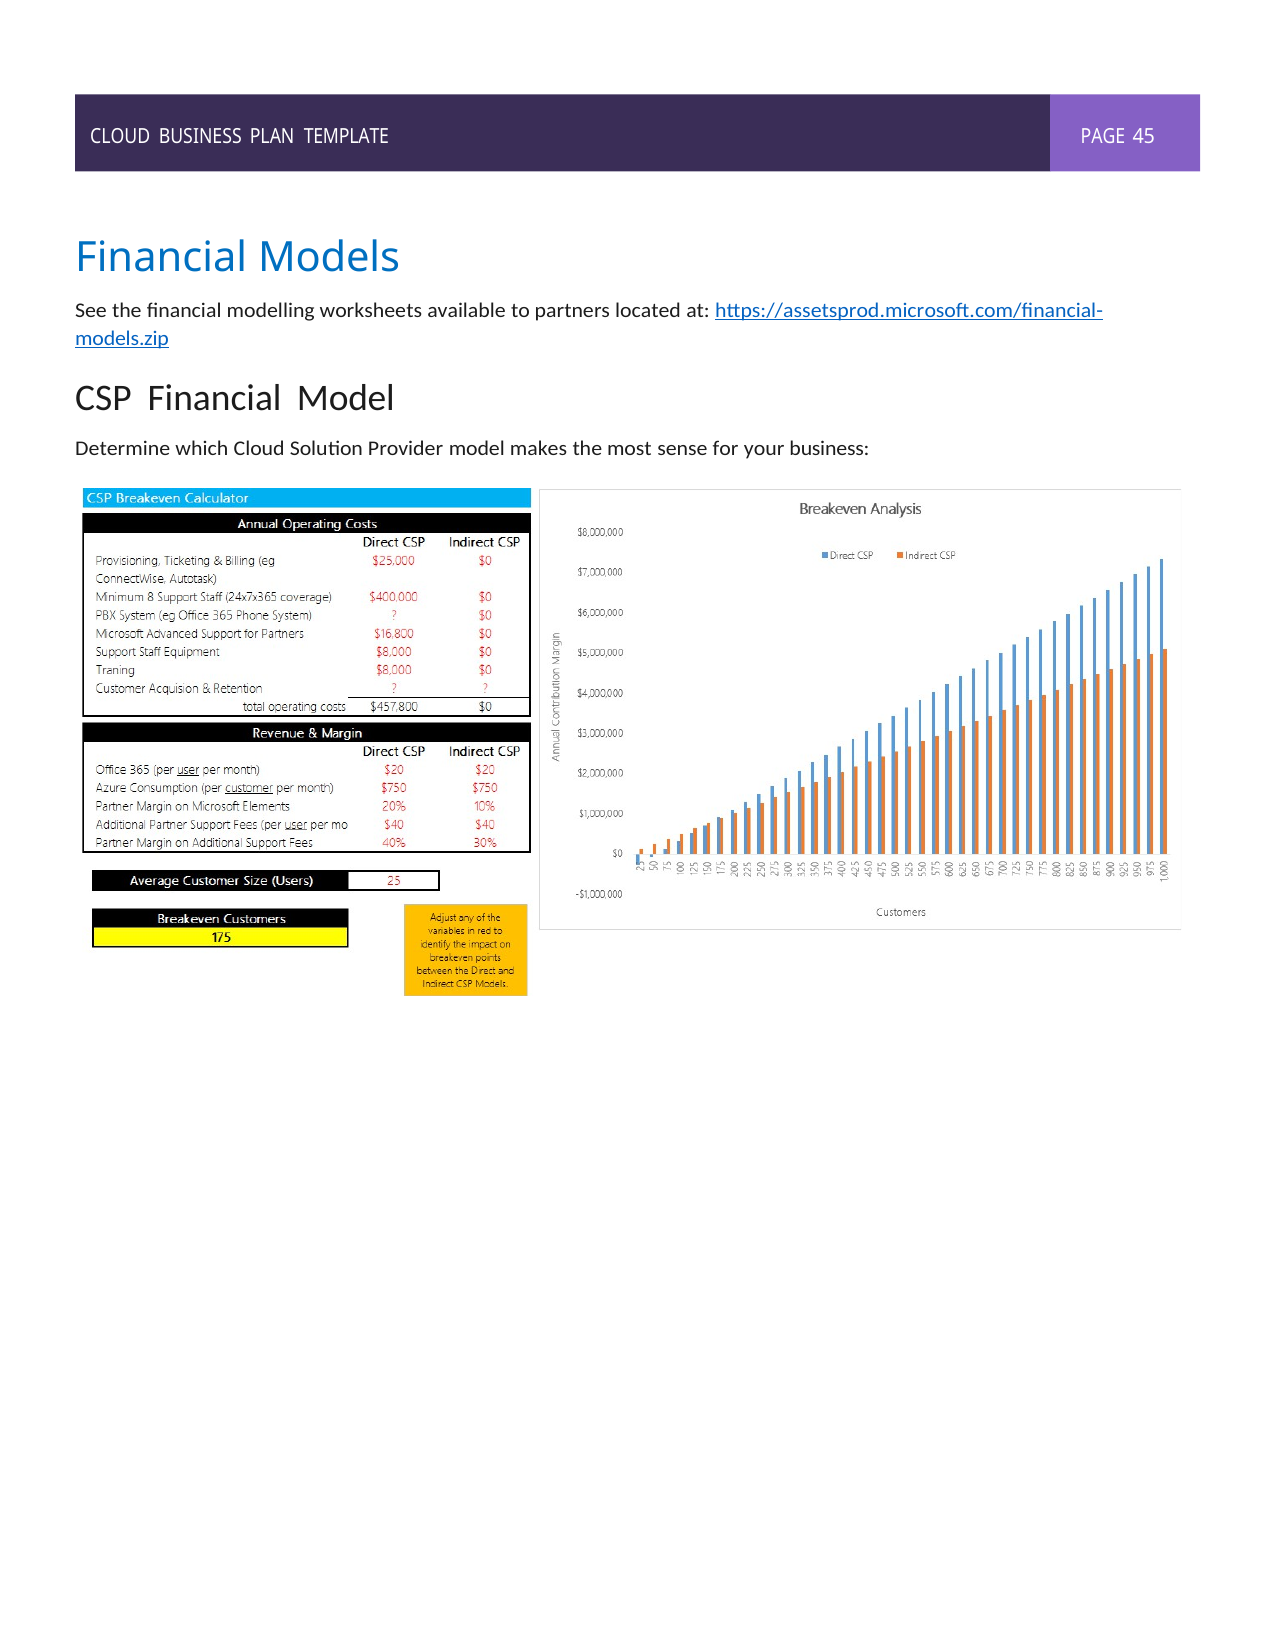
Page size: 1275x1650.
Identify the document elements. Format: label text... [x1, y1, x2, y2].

picture [156, 496, 179, 502]
subtitle Financial Models [75, 227, 1275, 283]
text See the financial modelling worksheets available to partners located at: https://assetsprod.microsoft.com/financial- models.zip [75, 297, 1186, 351]
picture [102, 494, 110, 502]
text Determine which Cloud Solution Provider model makes the most sense for your business: [75, 435, 1275, 460]
picture [130, 493, 159, 502]
picture [82, 488, 1182, 996]
subtitle CSP Financial Model [75, 374, 1275, 419]
picture [117, 494, 129, 502]
picture [193, 493, 207, 502]
picture [213, 493, 237, 502]
